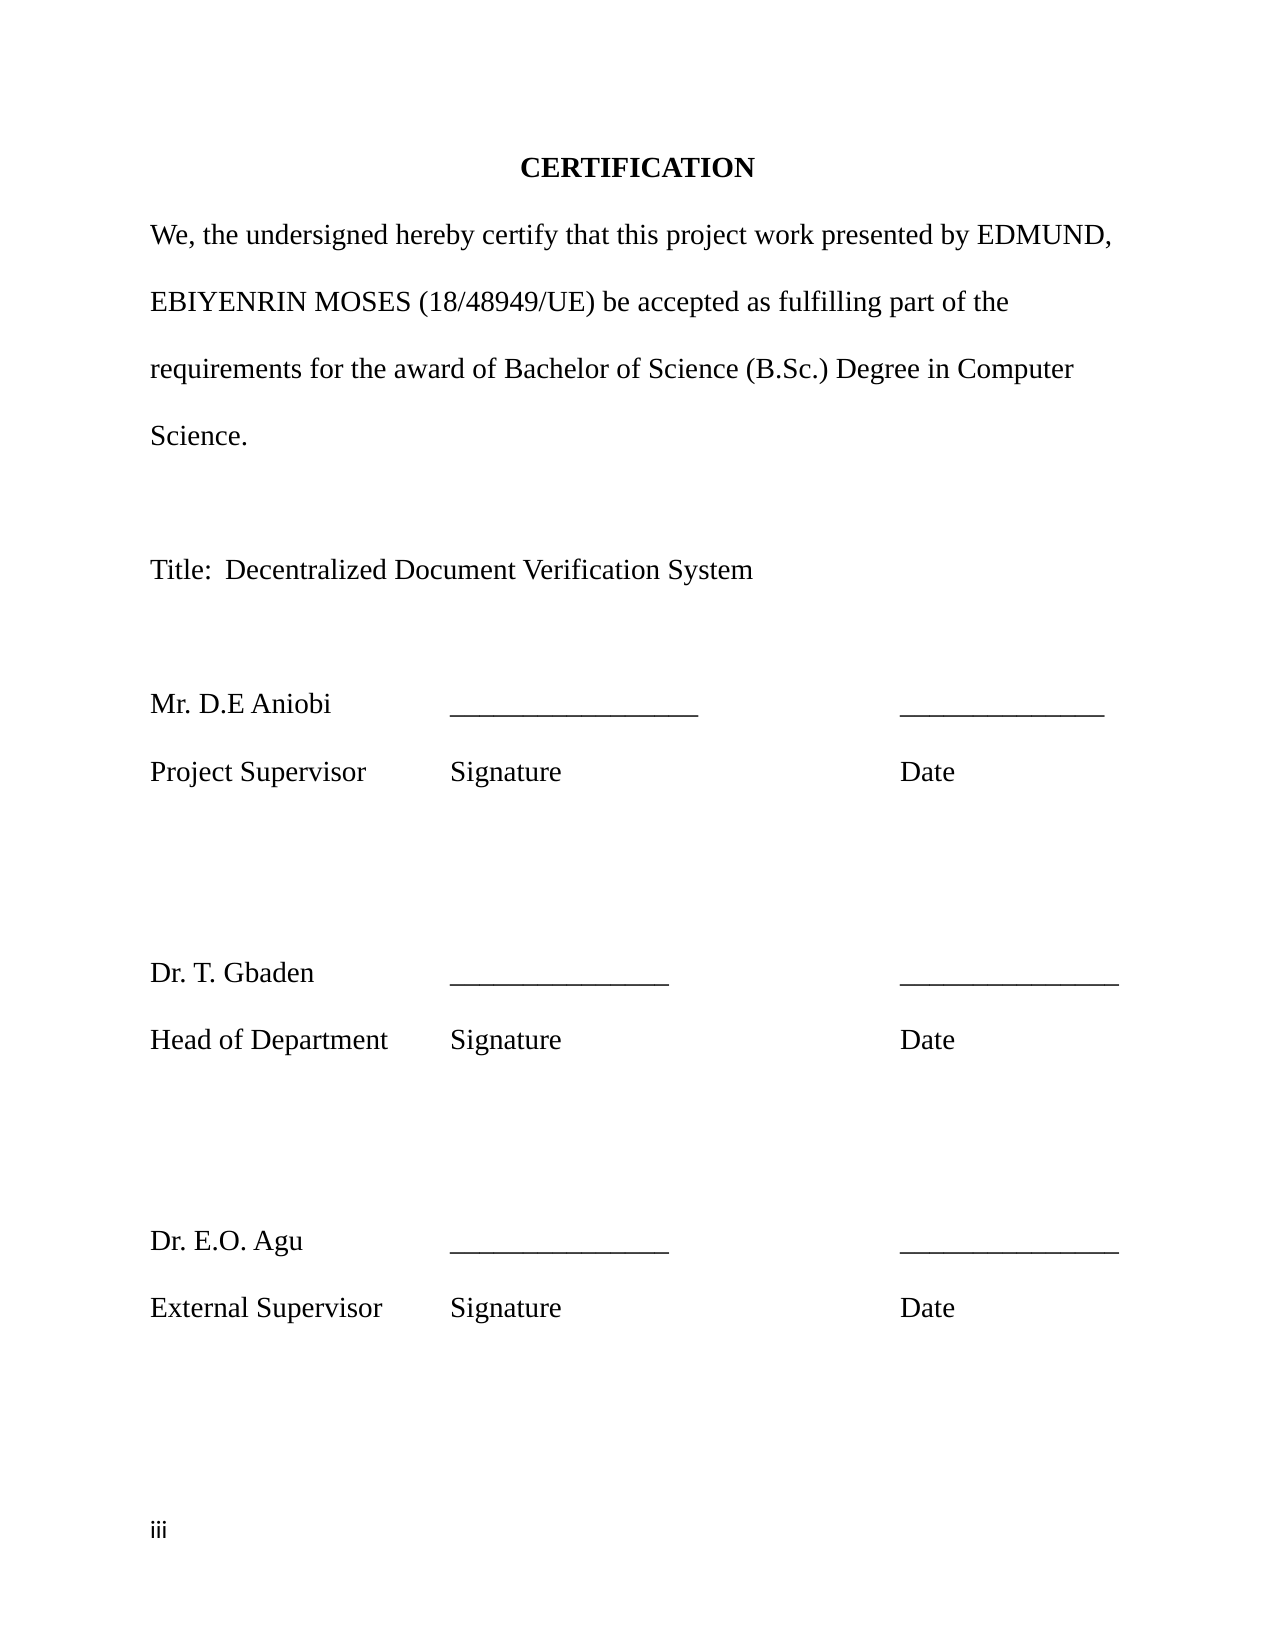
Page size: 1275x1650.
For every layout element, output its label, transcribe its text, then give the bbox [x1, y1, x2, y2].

text Project Supervisor Signature Date [150, 754, 1125, 787]
text We, the undersigned hereby certify that this project work presented by EDMUND, EBIYENRIN MOSES (18/48949/UE) be accepted as fulfilling part of the requirements for the award of Bachelor of Science (B.Sc.) Degree in Computer Science. [150, 217, 1125, 452]
text Dr. E.O. Agu _______________ _______________ [150, 1223, 1125, 1257]
subtitle CERTIFICATION [150, 150, 1125, 183]
text Title: Decentralized Document Verification System [150, 552, 1125, 586]
text Mr. D.E Aniobi _________________ ______________ [150, 687, 1125, 720]
text External Supervisor Signature Date [150, 1290, 1125, 1324]
text Head of Department Signature Date [150, 1022, 1125, 1056]
text Dr. T. Gbaden _______________ _______________ [150, 955, 1125, 988]
